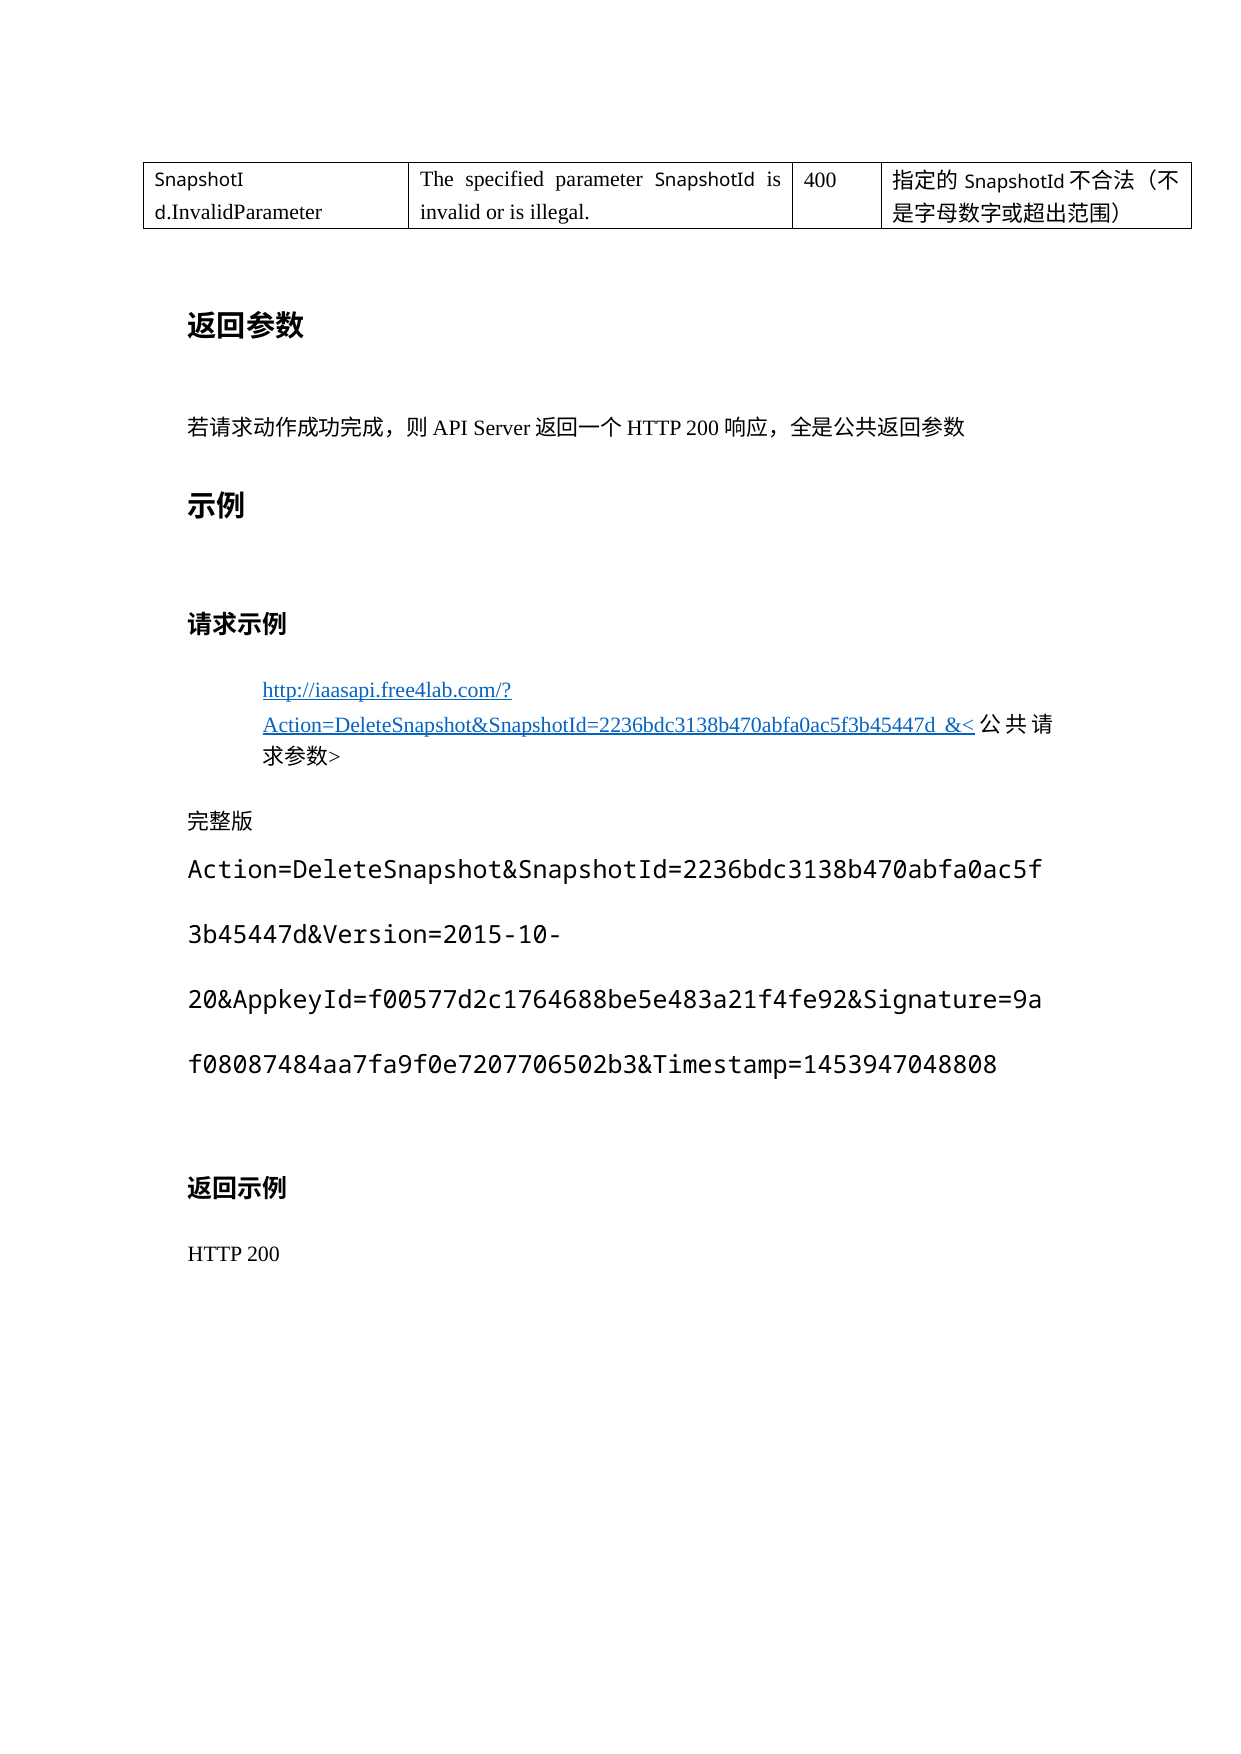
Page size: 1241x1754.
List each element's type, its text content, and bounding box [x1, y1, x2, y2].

text HTTP 200 [187, 1237, 1053, 1270]
subtitle 请求示例 [187, 590, 1053, 655]
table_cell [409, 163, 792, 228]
text 完整版 [187, 804, 1053, 836]
subtitle 返回示例 [187, 1154, 1053, 1219]
subtitle 返回参数 [187, 291, 1053, 356]
list http://iaasapi.free4lab.com/?Action=DeleteSnapshot&SnapshotId=2236bdc3138b470abfa0ac5f3b45447d &<公共请求参数> [262, 674, 1053, 771]
text 若请求动作成功完成，则API Server返回一个HTTP 200 响应，全是公共返回参数 [187, 409, 1053, 442]
subtitle 示例 [187, 471, 1053, 536]
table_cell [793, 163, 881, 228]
text Action=DeleteSnapshot&SnapshotId=2236bdc3138b470abfa0ac5f3b45447d&Version=2015-10-20&AppkeyId=f00577d2c1764688be5e483a21f4fe92&Signature=9af08087484aa7fa9f0e7207706502b3&Timestamp=1453947048808 [187, 836, 1053, 1096]
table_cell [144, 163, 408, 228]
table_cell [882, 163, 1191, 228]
